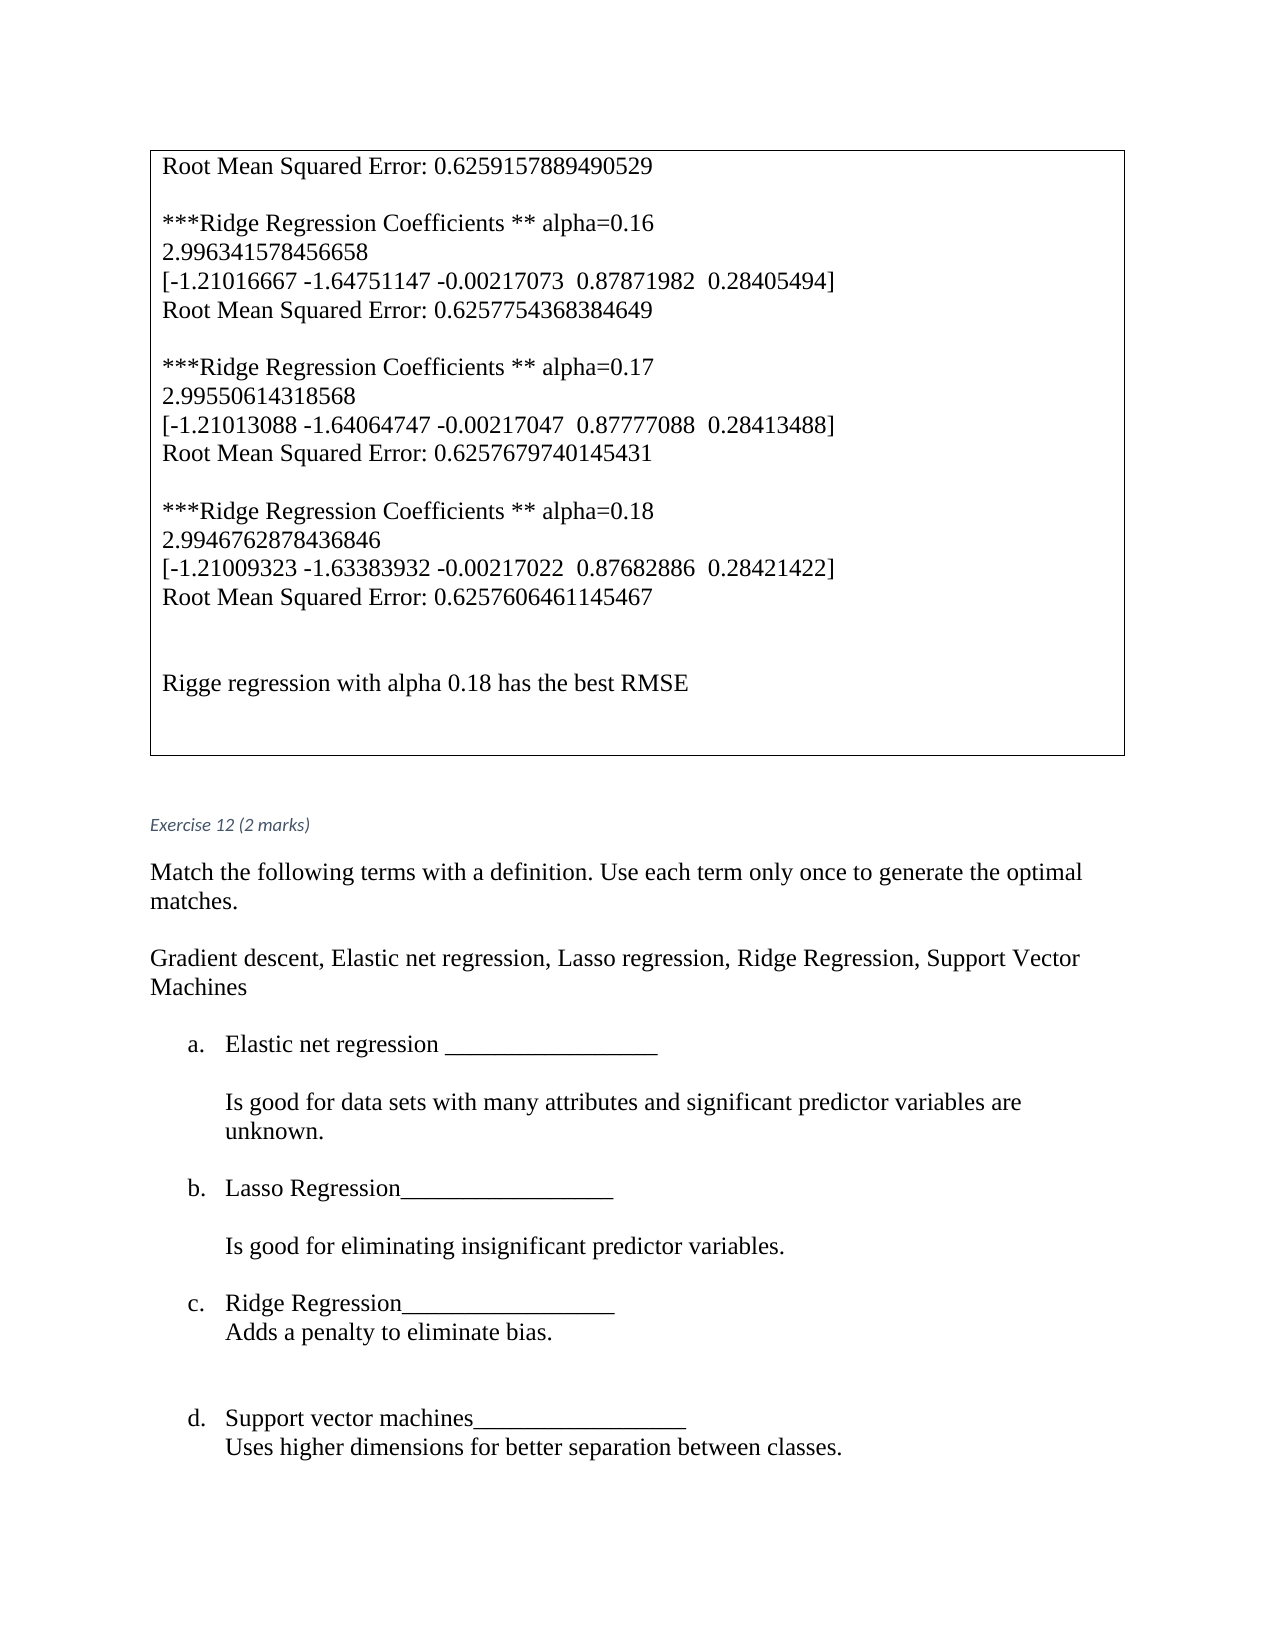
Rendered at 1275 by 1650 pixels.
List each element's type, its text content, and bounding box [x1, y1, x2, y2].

list Support vector machines_________________ [187, 1403, 1125, 1432]
list Uses higher dimensions for better separation between classes. [225, 1432, 1125, 1461]
text Is good for eliminating insignificant predictor variables. [225, 1231, 1125, 1259]
list Elastic net regression _________________ [187, 1029, 1125, 1058]
list Adds a penalty to eliminate bias. [225, 1317, 1125, 1346]
list Ridge Regression_________________ [187, 1288, 1125, 1317]
list Lasso Regression_________________ [187, 1173, 1125, 1202]
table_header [151, 151, 1124, 755]
text Match the following terms with a definition. Use each term only once to generate the optimal matches. [150, 857, 1125, 914]
text Gradient descent, Elastic net regression, Lasso regression, Ridge Regression, Support Vector Machines [150, 943, 1125, 1001]
list Is good for data sets with many attributes and significant predictor variables are unknown. [225, 1087, 1125, 1144]
